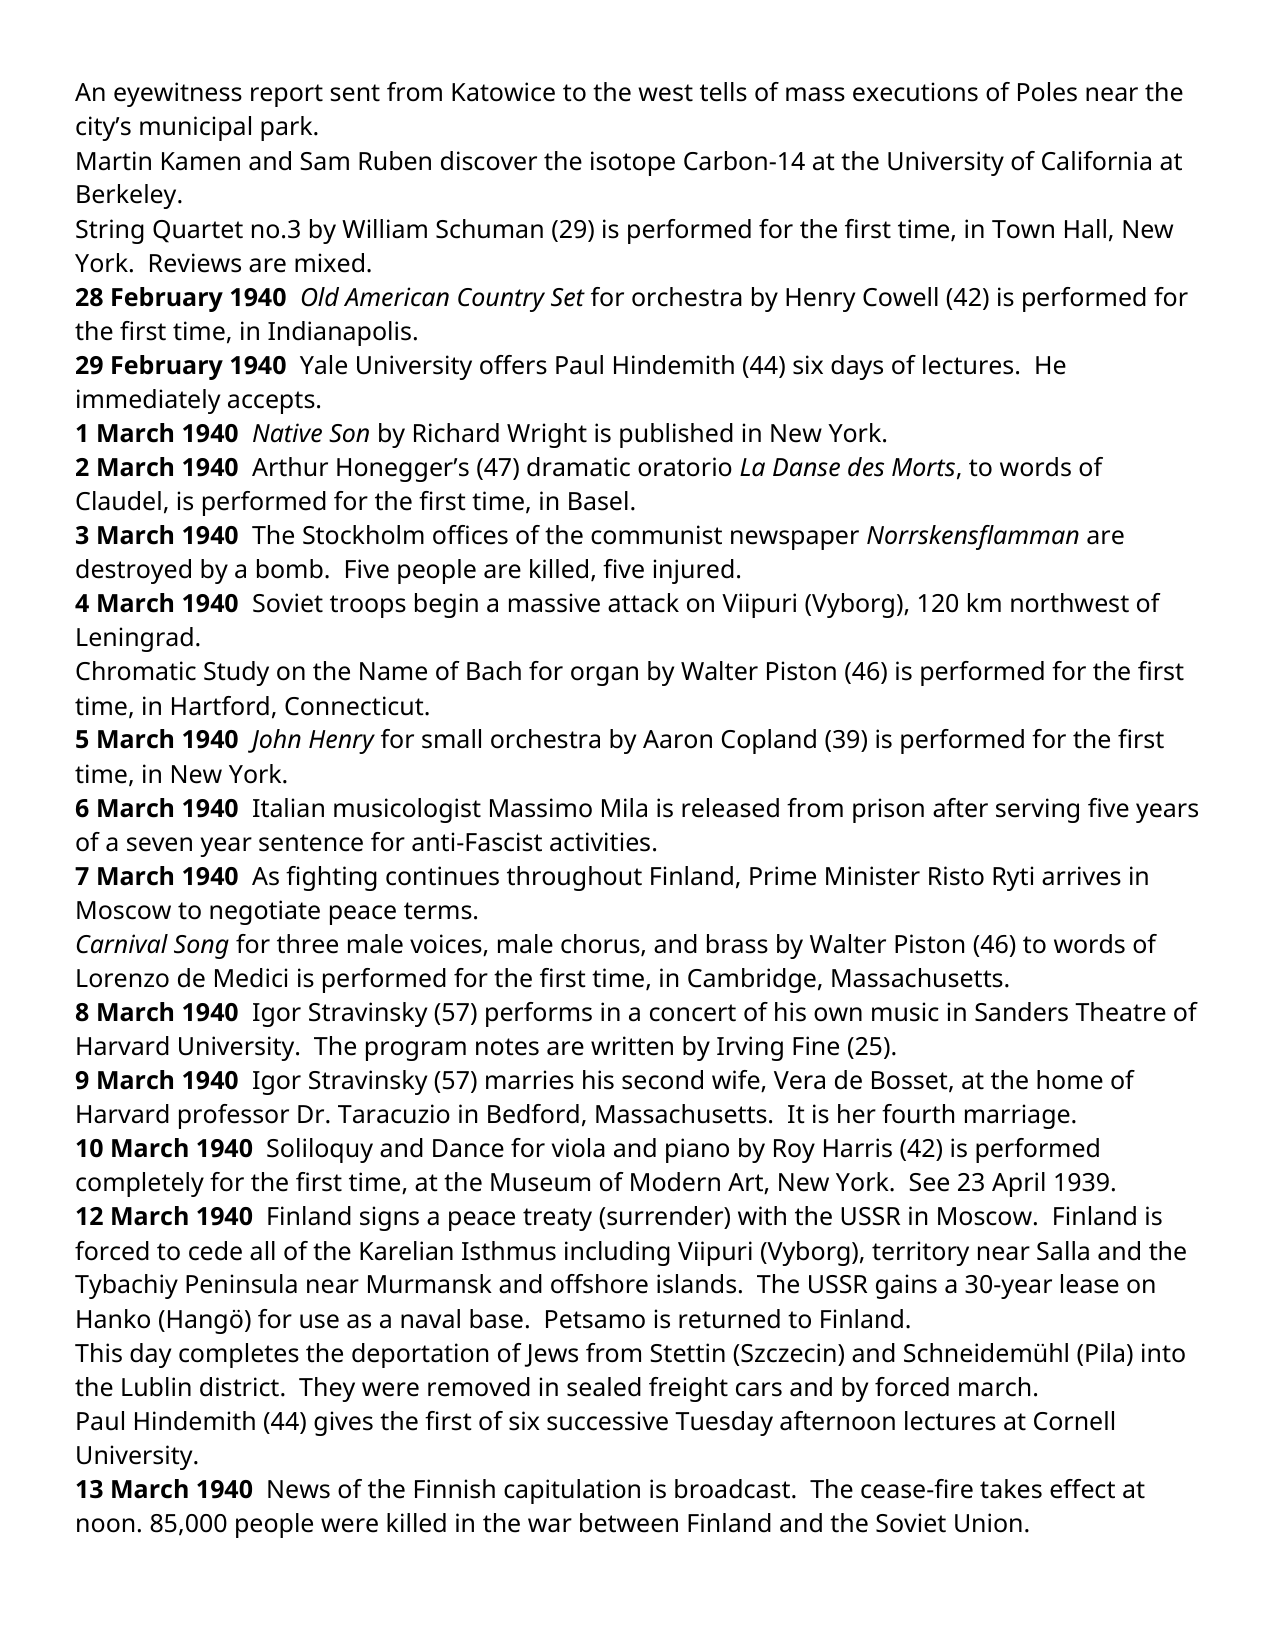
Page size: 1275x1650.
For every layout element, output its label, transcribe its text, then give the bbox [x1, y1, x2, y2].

text 1 March 1940 Native Son by Richard Wright is published in New York. [75, 416, 1200, 450]
text Paul Hindemith (44) gives the first of six successive Tuesday afternoon lectures at Cornell University. [75, 1403, 1200, 1472]
text 3 March 1940 The Stockholm offices of the communist newspaper Norrskensflamman are destroyed by a bomb. Five people are killed, five injured. [75, 518, 1200, 586]
text 7 March 1940 As fighting continues throughout Finland, Prime Minister Risto Ryti arrives in Moscow to negotiate peace terms. [75, 858, 1200, 927]
text 8 March 1940 Igor Stravinsky (57) performs in a concert of his own music in Sanders Theatre of Harvard University. The program notes are written by Irving Fine (25). [75, 995, 1200, 1063]
text This day completes the deportation of Jews from Stettin (Szczecin) and Schneidemühl (Pila) into the Lublin district. They were removed in sealed freight cars and by forced march. [75, 1335, 1200, 1403]
text 6 March 1940 Italian musicologist Massimo Mila is released from prison after serving five years of a seven year sentence for anti-Fascist activities. [75, 790, 1200, 858]
text 29 February 1940 Yale University offers Paul Hindemith (44) six days of lectures. He immediately accepts. [75, 347, 1200, 416]
text 10 March 1940 Soliloquy and Dance for viola and piano by Roy Harris (42) is performed completely for the first time, at the Museum of Modern Art, New York. See 23 April 1939. [75, 1131, 1200, 1199]
text 4 March 1940 Soviet troops begin a massive attack on Viipuri (Vyborg), 120 km northwest of Leningrad. [75, 586, 1200, 654]
text String Quartet no.3 by William Schuman (29) is performed for the first time, in Town Hall, New York. Reviews are mixed. [75, 211, 1200, 279]
text 2 March 1940 Arthur Honegger’s (47) dramatic oratorio La Danse des Morts, to words of Claudel, is performed for the first time, in Basel. [75, 450, 1200, 518]
text 12 March 1940 Finland signs a peace treaty (surrender) with the USSR in Moscow. Finland is forced to cede all of the Karelian Isthmus including Viipuri (Vyborg), territory near Salla and the Tybachiy Peninsula near Murmansk and offshore islands. The USSR gains a 30-year lease on Hanko (Hangö) for use as a naval base. Petsamo is returned to Finland. [75, 1199, 1200, 1335]
text Chromatic Study on the Name of Bach for organ by Walter Piston (46) is performed for the first time, in Hartford, Connecticut. [75, 654, 1200, 722]
text 9 March 1940 Igor Stravinsky (57) marries his second wife, Vera de Bosset, at the home of Harvard professor Dr. Taracuzio in Bedford, Massachusetts. It is her fourth marriage. [75, 1063, 1200, 1131]
text Carnival Song for three male voices, male chorus, and brass by Walter Piston (46) to words of Lorenzo de Medici is performed for the first time, in Cambridge, Massachusetts. [75, 927, 1200, 995]
text An eyewitness report sent from Katowice to the west tells of mass executions of Poles near the city’s municipal park. [75, 75, 1200, 143]
text 5 March 1940 John Henry for small orchestra by Aaron Copland (39) is performed for the first time, in New York. [75, 722, 1200, 790]
text Martin Kamen and Sam Ruben discover the isotope Carbon-14 at the University of California at Berkeley. [75, 143, 1200, 211]
text 13 March 1940 News of the Finnish capitulation is broadcast. The cease-fire takes effect at noon. 85,000 people were killed in the war between Finland and the Soviet Union. [75, 1472, 1200, 1540]
text 28 February 1940 Old American Country Set for orchestra by Henry Cowell (42) is performed for the first time, in Indianapolis. [75, 279, 1200, 347]
